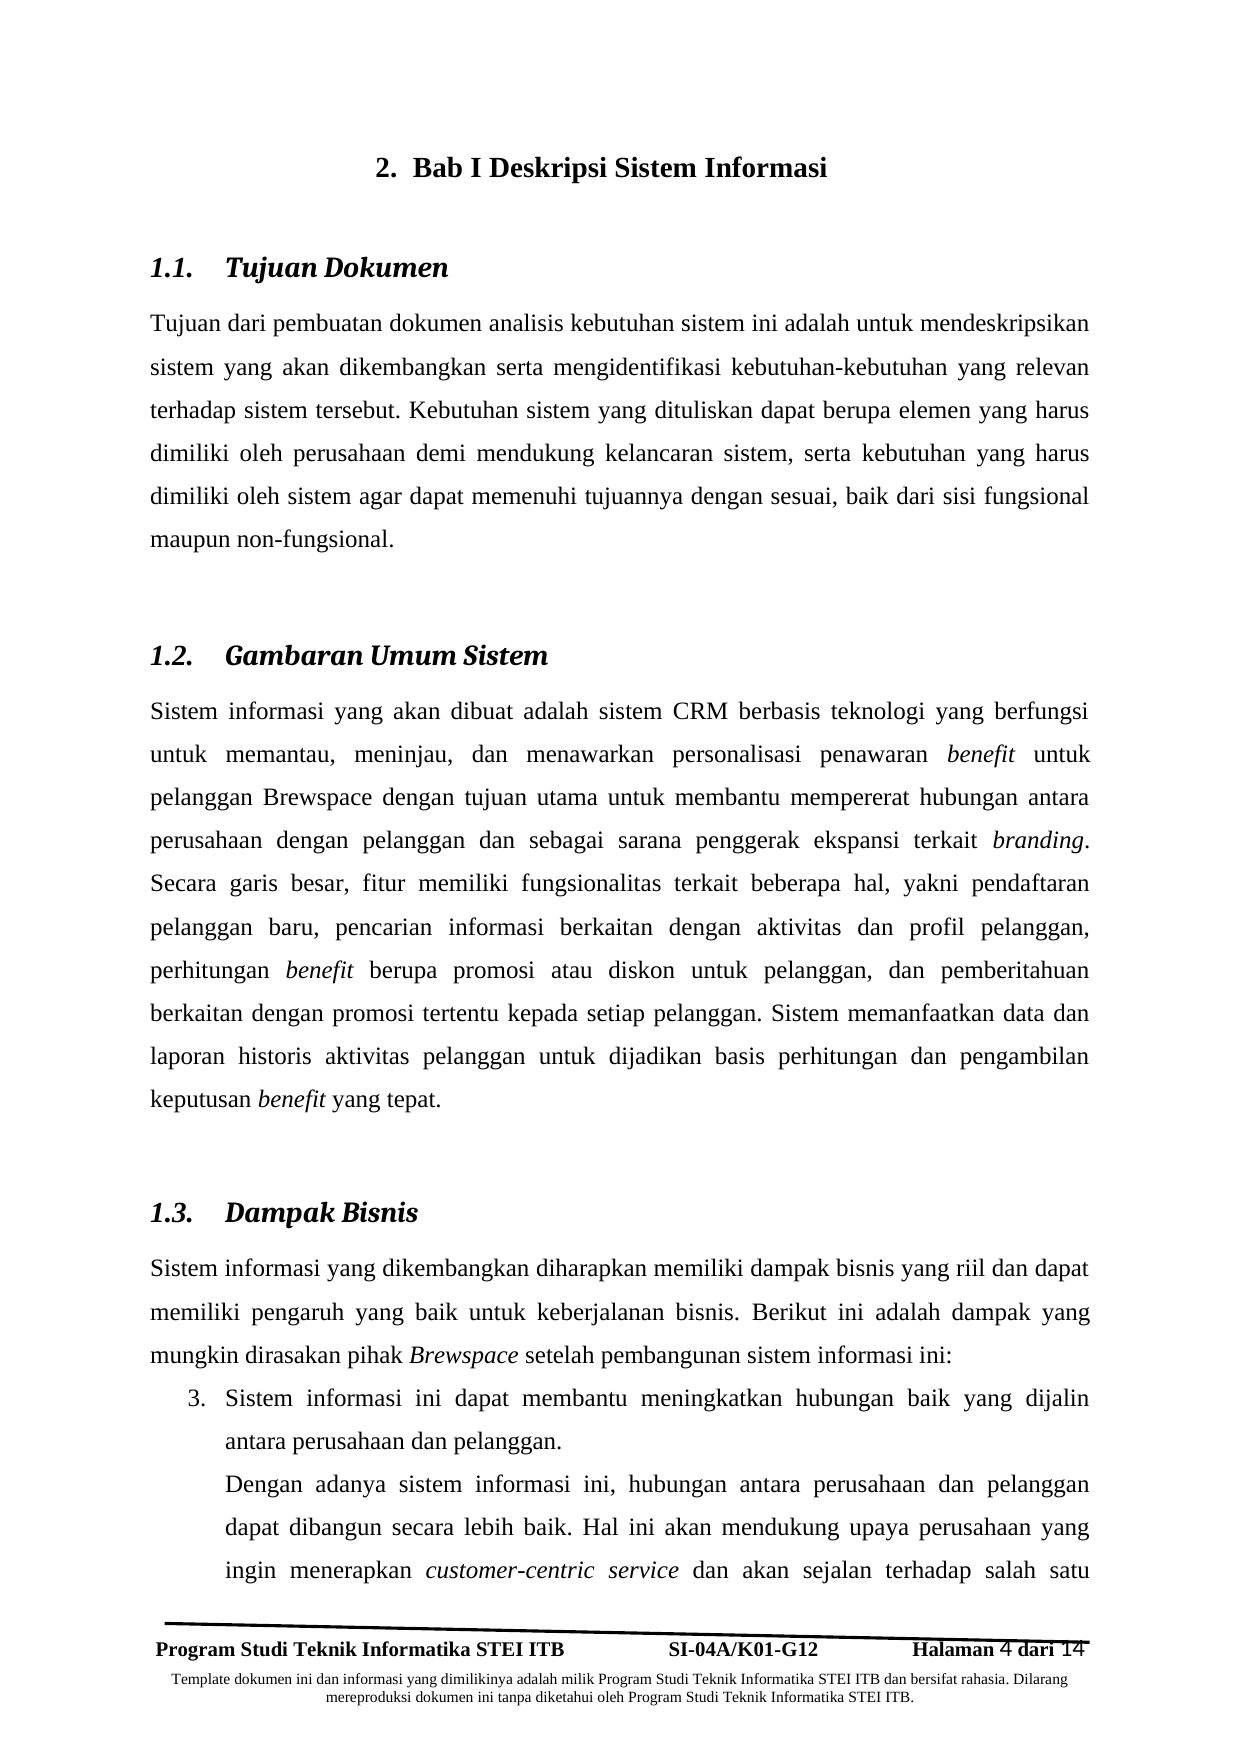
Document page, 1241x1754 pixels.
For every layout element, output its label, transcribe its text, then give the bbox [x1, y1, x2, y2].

subtitle Dampak Bisnis [150, 1195, 1090, 1230]
list Sistem informasi ini dapat membantu meningkatkan hubungan baik yang dijalin antara perusahaan dan pelanggan. [187, 1383, 1090, 1455]
subtitle Bab I Deskripsi Sistem Informasi [112, 150, 1090, 183]
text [225, 1469, 1090, 1584]
subtitle Gambaran Umum Sistem [150, 638, 1090, 672]
subtitle Tujuan Dokumen [150, 250, 1090, 285]
text Tujuan dari pembuatan dokumen analisis kebutuhan sistem ini adalah untuk mendeskripsikan sistem yang akan dikembangkan serta mengidentifikasi kebutuhan-kebutuhan yang relevan terhadap sistem tersebut. Kebutuhan sistem yang dituliskan dapat berupa elemen yang harus dimiliki oleh perusahaan demi mendukung kelancaran sistem, serta kebutuhan yang harus dimiliki oleh sistem agar dapat memenuhi tujuannya dengan sesuai, baik dari sisi fungsional maupun non-fungsional. [150, 308, 1090, 553]
text Sistem informasi yang dikembangkan diharapkan memiliki dampak bisnis yang riil dan dapat memiliki pengaruh yang baik untuk keberjalanan bisnis. Berikut ini adalah dampak yang mungkin dirasakan pihak Brewspace setelah pembangunan sistem informasi ini: [150, 1253, 1090, 1368]
text Sistem informasi yang akan dibuat adalah sistem CRM berbasis teknologi yang berfungsi untuk memantau, meninjau, dan menawarkan personalisasi penawaran benefit untuk pelanggan Brewspace dengan tujuan utama untuk membantu mempererat hubungan antara perusahaan dengan pelanggan dan sebagai sarana penggerak ekspansi terkait branding. Secara garis besar, fitur memiliki fungsionalitas terkait beberapa hal, yakni pendaftaran pelanggan baru, pencarian informasi berkaitan dengan aktivitas dan profil pelanggan, perhitungan benefit berupa promosi atau diskon untuk pelanggan, dan pemberitahuan berkaitan dengan promosi tertentu kepada setiap pelanggan. Sistem memanfaatkan data dan laporan historis aktivitas pelanggan untuk dijadikan basis perhitungan dan pengambilan keputusan benefit yang tepat. [150, 696, 1090, 1113]
